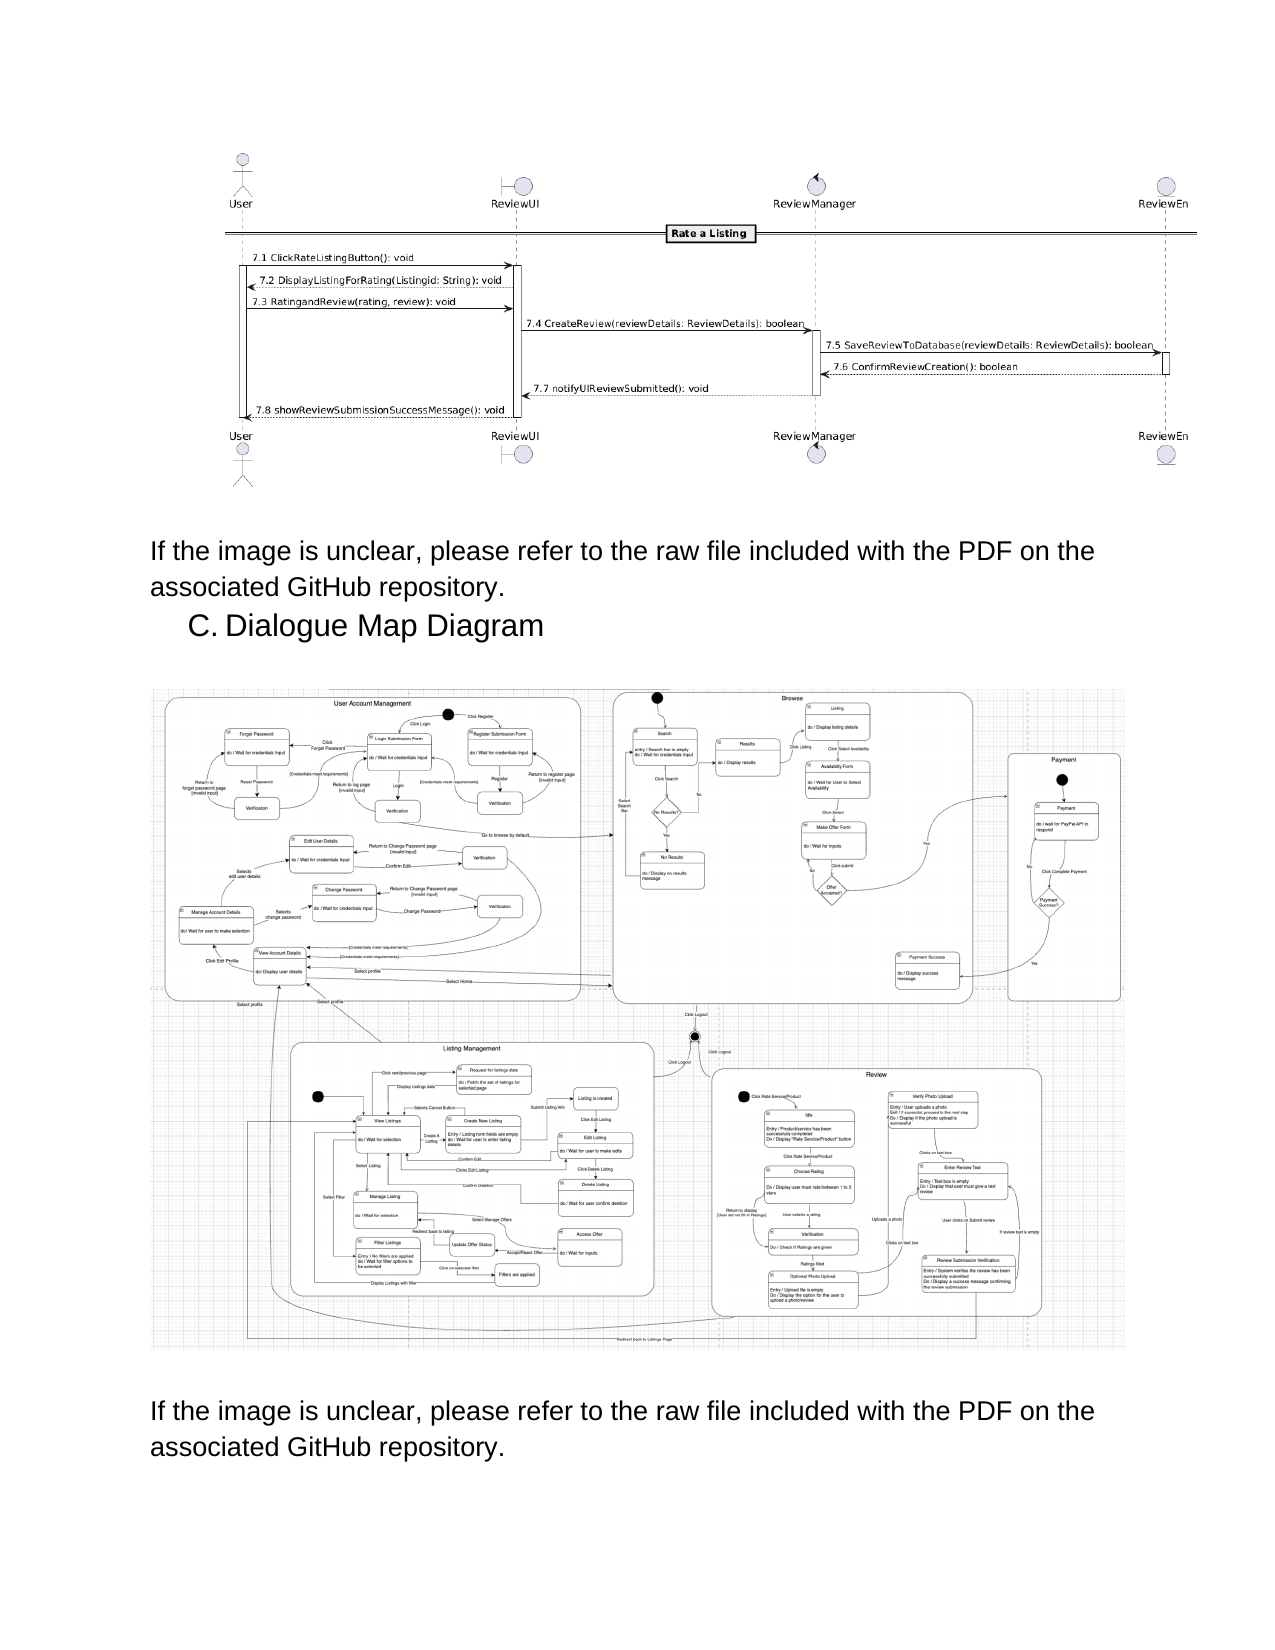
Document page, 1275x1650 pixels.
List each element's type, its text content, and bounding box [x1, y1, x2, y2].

list Dialogue Map Diagram [187, 607, 1125, 642]
text If the image is unclear, please refer to the raw file included with the PDF on the associated GitHub repository. [150, 535, 1125, 602]
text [150, 1394, 1125, 1462]
picture [150, 689, 1125, 1350]
picture [225, 150, 1200, 490]
